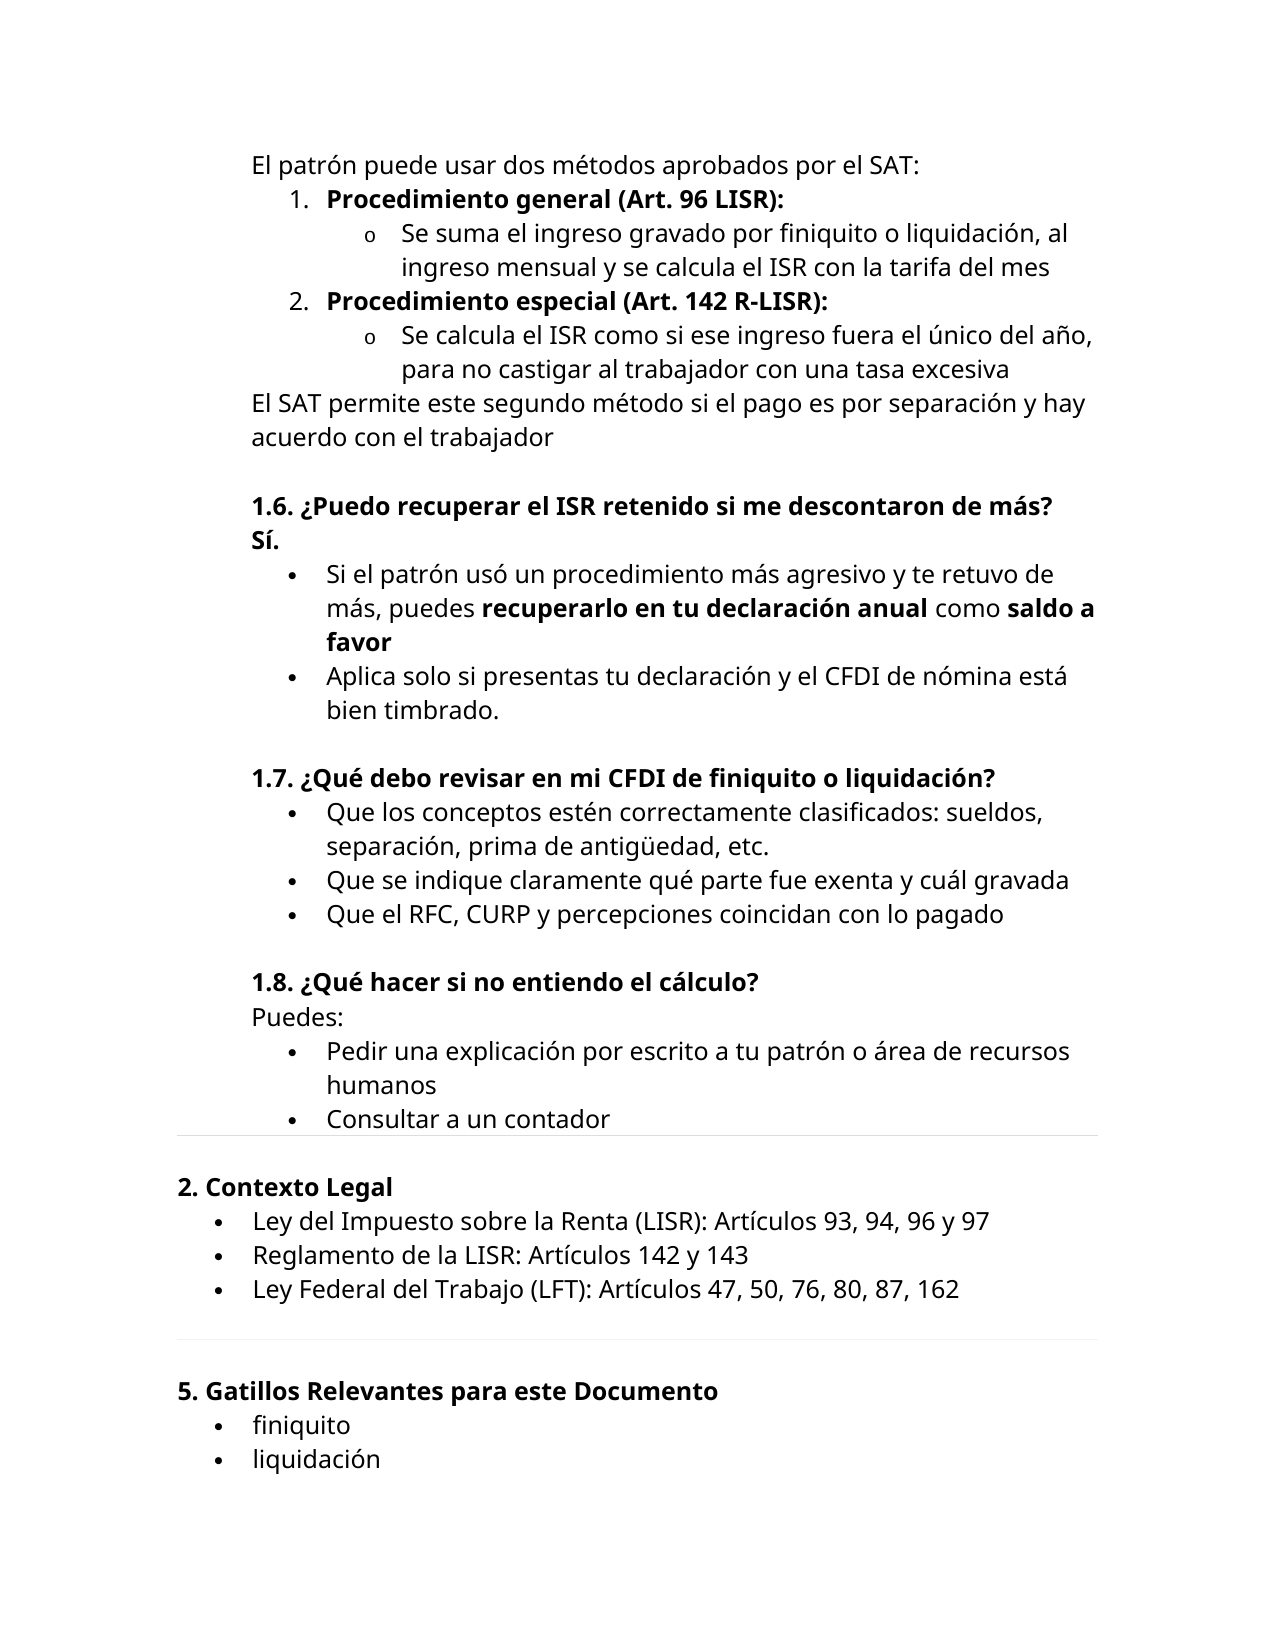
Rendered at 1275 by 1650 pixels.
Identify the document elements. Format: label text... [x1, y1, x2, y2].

text Sí. [251, 522, 1098, 556]
list Procedimiento especial (Art. 142 R-LISR): [288, 284, 1098, 318]
list Ley del Impuesto sobre la Renta (LISR): Artículos 93, 94, 96 y 97 [215, 1203, 1098, 1238]
text El patrón puede usar dos métodos aprobados por el SAT: [251, 148, 1098, 182]
text El SAT permite este segundo método si el pago es por separación y hay acuerdo con el trabajador [251, 386, 1098, 454]
text 2. Contexto Legal [177, 1169, 1098, 1203]
list Se suma el ingreso gravado por finiquito o liquidación, al ingreso mensual y se calcula el ISR con la tarifa del mes [363, 216, 1098, 284]
list Que el RFC, CURP y percepciones coincidan con lo pagado [288, 897, 1098, 931]
list Que los conceptos estén correctamente clasificados: sueldos, separación, prima de antigüedad, etc. [288, 795, 1098, 863]
list Pedir una explicación por escrito a tu patrón o área de recursos humanos [288, 1033, 1098, 1101]
list Consultar a un contador [288, 1101, 1098, 1135]
list finiquito [215, 1408, 1098, 1442]
list Procedimiento general (Art. 96 LISR): [288, 182, 1098, 216]
text Puedes: [251, 999, 1098, 1033]
text 1.8. ¿Qué hacer si no entiendo el cálculo? [251, 965, 1098, 999]
text 1.6. ¿Puedo recuperar el ISR retenido si me descontaron de más? [251, 488, 1098, 522]
list Ley Federal del Trabajo (LFT): Artículos 47, 50, 76, 80, 87, 162 [215, 1272, 1098, 1306]
list Reglamento de la LISR: Artículos 142 y 143 [215, 1238, 1098, 1272]
list Si el patrón usó un procedimiento más agresivo y te retuvo de más, puedes recuperarlo en tu declaración anual como saldo a favor [288, 556, 1098, 658]
list Aplica solo si presentas tu declaración y el CFDI de nómina está bien timbrado. [288, 658, 1098, 727]
list Que se indique claramente qué parte fue exenta y cuál gravada [288, 863, 1098, 897]
text 5. Gatillos Relevantes para este Documento [177, 1374, 1098, 1408]
text 1.7. ¿Qué debo revisar en mi CFDI de finiquito o liquidación? [251, 761, 1098, 795]
list liquidación [215, 1442, 1098, 1476]
list Se calcula el ISR como si ese ingreso fuera el único del año, para no castigar al trabajador con una tasa excesiva [363, 318, 1098, 386]
